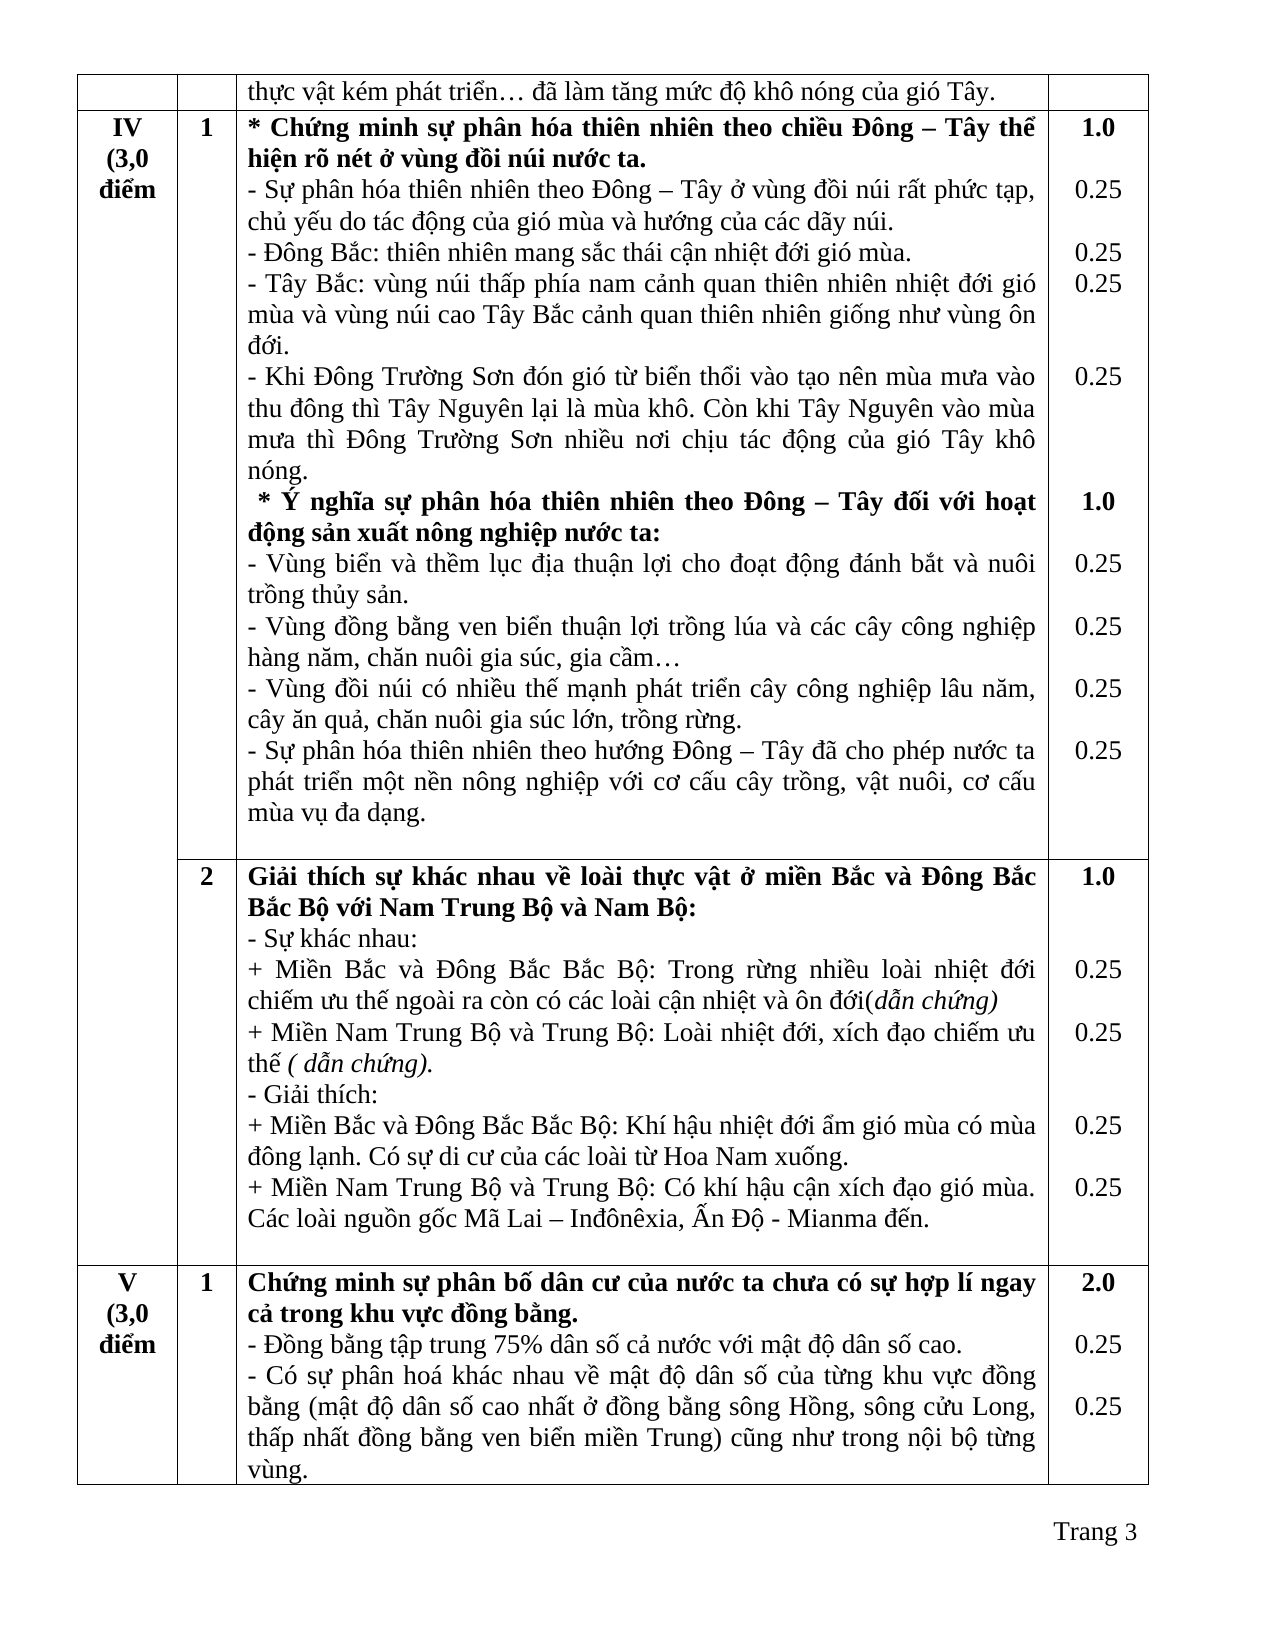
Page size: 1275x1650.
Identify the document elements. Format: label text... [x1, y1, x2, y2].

table_cell V (3,0 điểm [78, 1266, 177, 1484]
table_cell 1 [178, 1266, 236, 1484]
table_cell 2 [178, 75, 236, 110]
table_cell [1049, 1266, 1148, 1484]
table_cell Giải thích sự khác nhau về loài thực vật ở miền Bắc và Đông Bắc Bắc Bộ với Nam Trung Bộ và Nam Bộ: - Sự khác nhau: + Miền Bắc và Đông Bắc Bắc Bộ: Trong rừng nhiều loài nhiệt đới chiếm ưu thế ngoài ra còn có các loài cận nhiệt và ôn đới(dẫn chứng) + Miền Nam Trung Bộ và Trung Bộ: Loài nhiệt đới, xích đạo chiếm ưu thế ( dẫn chứng). - Giải thích: + Miền Bắc và Đông Bắc Bắc Bộ: Khí hậu nhiệt đới ẩm gió mùa có mùa đông lạnh. Có sự di cư của các loài từ Hoa Nam xuống. + Miền Nam Trung Bộ và Trung Bộ: Có khí hậu cận xích đạo gió mùa. Các loài nguồn gốc Mã Lai – Inđônêxia, Ấn Độ - Mianma đến. [237, 860, 1048, 1265]
table_cell 1.0 0.25 0.25 0.25 0.25 1.0 0.25 0.25 0.25 0.25 [1049, 111, 1148, 859]
table_cell 1 [178, 111, 236, 859]
table_cell IV (3,0 điểm [78, 111, 177, 1265]
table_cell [237, 1266, 1048, 1484]
table_cell 2 [178, 860, 236, 1265]
table_cell * Chứng minh sự phân hóa thiên nhiên theo chiều Đông – Tây thể hiện rõ nét ở vùng đồi núi nước ta. - Sự phân hóa thiên nhiên theo Đông – Tây ở vùng đồi núi rất phức tạp, chủ yếu do tác động của gió mùa và hướng của các dãy núi. - Đông Bắc: thiên nhiên mang sắc thái cận nhiệt đới gió mùa. - Tây Bắc: vùng núi thấp phía nam cảnh quan thiên nhiên nhiệt đới gió mùa và vùng núi cao Tây Bắc cảnh quan thiên nhiên giống như vùng ôn đới. - Khi Đông Trường Sơn đón gió từ biển thổi vào tạo nên mùa mưa vào thu đông thì Tây Nguyên lại là mùa khô. Còn khi Tây Nguyên vào mùa mưa thì Đông Trường Sơn nhiều nơi chịu tác động của gió Tây khô nóng. * Ý nghĩa sự phân hóa thiên nhiên theo Đông – Tây đối với hoạt động sản xuất nông nghiệp nước ta: - Vùng biển và thềm lục địa thuận lợi cho đoạt động đánh bắt và nuôi trồng thủy sản. - Vùng đồng bằng ven biển thuận lợi trồng lúa và các cây công nghiệp hàng năm, chăn nuôi gia súc, gia cầm… - Vùng đồi núi có nhiều thế mạnh phát triển cây công nghiệp lâu năm, cây ăn quả, chăn nuôi gia súc lớn, trồng rừng. - Sự phân hóa thiên nhiên theo hướng Đông – Tây đã cho phép nước ta phát triển một nền nông nghiệp với cơ cấu cây trồng, vật nuôi, cơ cấu mùa vụ đa dạng. [237, 111, 1048, 859]
table_cell 1.0 0.25 0.25 0.25 0.25 [1049, 860, 1148, 1265]
table_cell [78, 75, 177, 110]
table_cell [237, 75, 1048, 110]
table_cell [1049, 75, 1148, 110]
